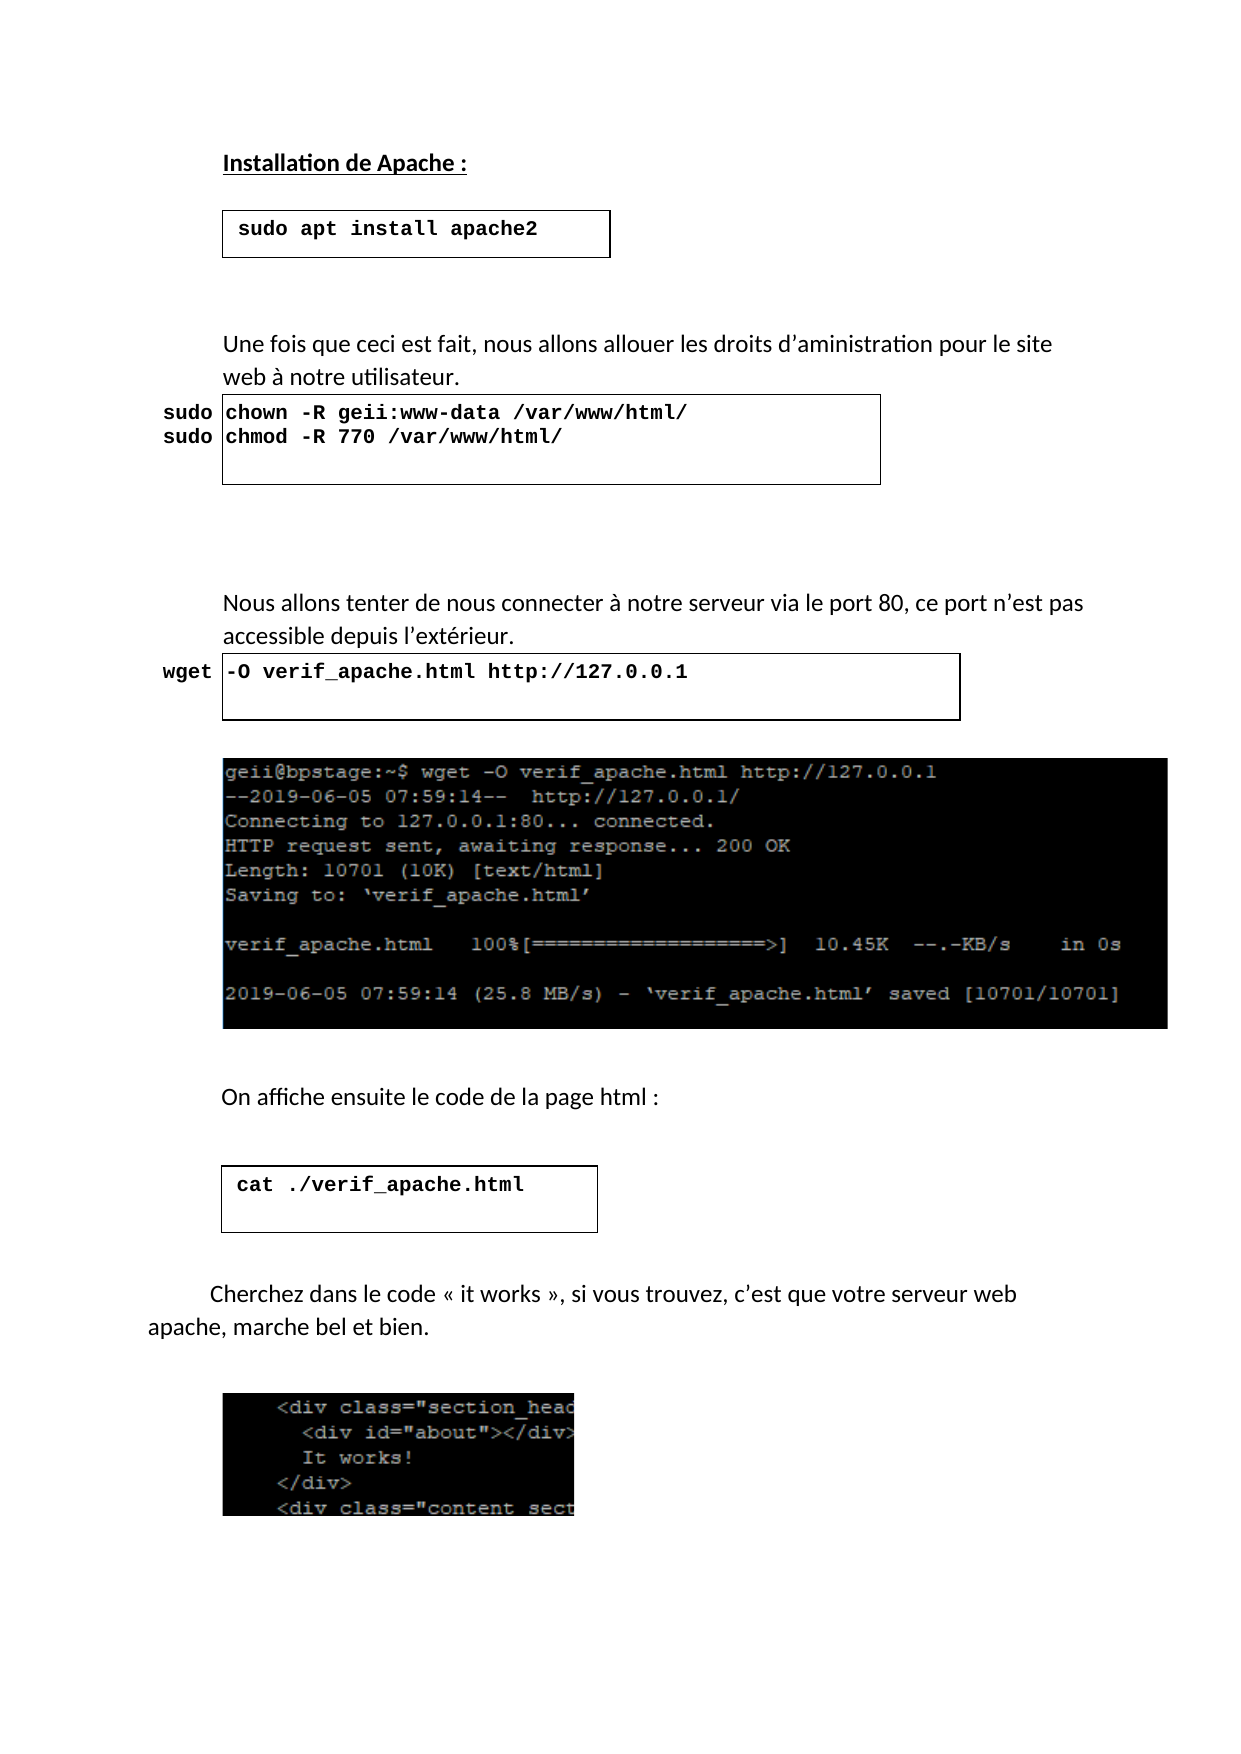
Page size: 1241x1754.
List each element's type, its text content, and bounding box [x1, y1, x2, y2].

text On affiche ensuite le code de la page html : [148, 1081, 1093, 1111]
picture [222, 1393, 575, 1516]
list Installation de Apache : [223, 148, 1093, 208]
list Une fois que ceci est fait, nous allons allouer les droits d’aministration pour le site web à notre utilisateur. [223, 329, 1093, 392]
text Cherchez dans le code « it works », si vous trouvez, c’est que votre serveur web apache, marche bel et bien. [148, 1278, 1093, 1342]
list Nous allons tenter de nous connecter à notre serveur via le port 80, ce port n’est pas accessible depuis l’extérieur. [223, 588, 1093, 651]
picture [222, 758, 1168, 1029]
